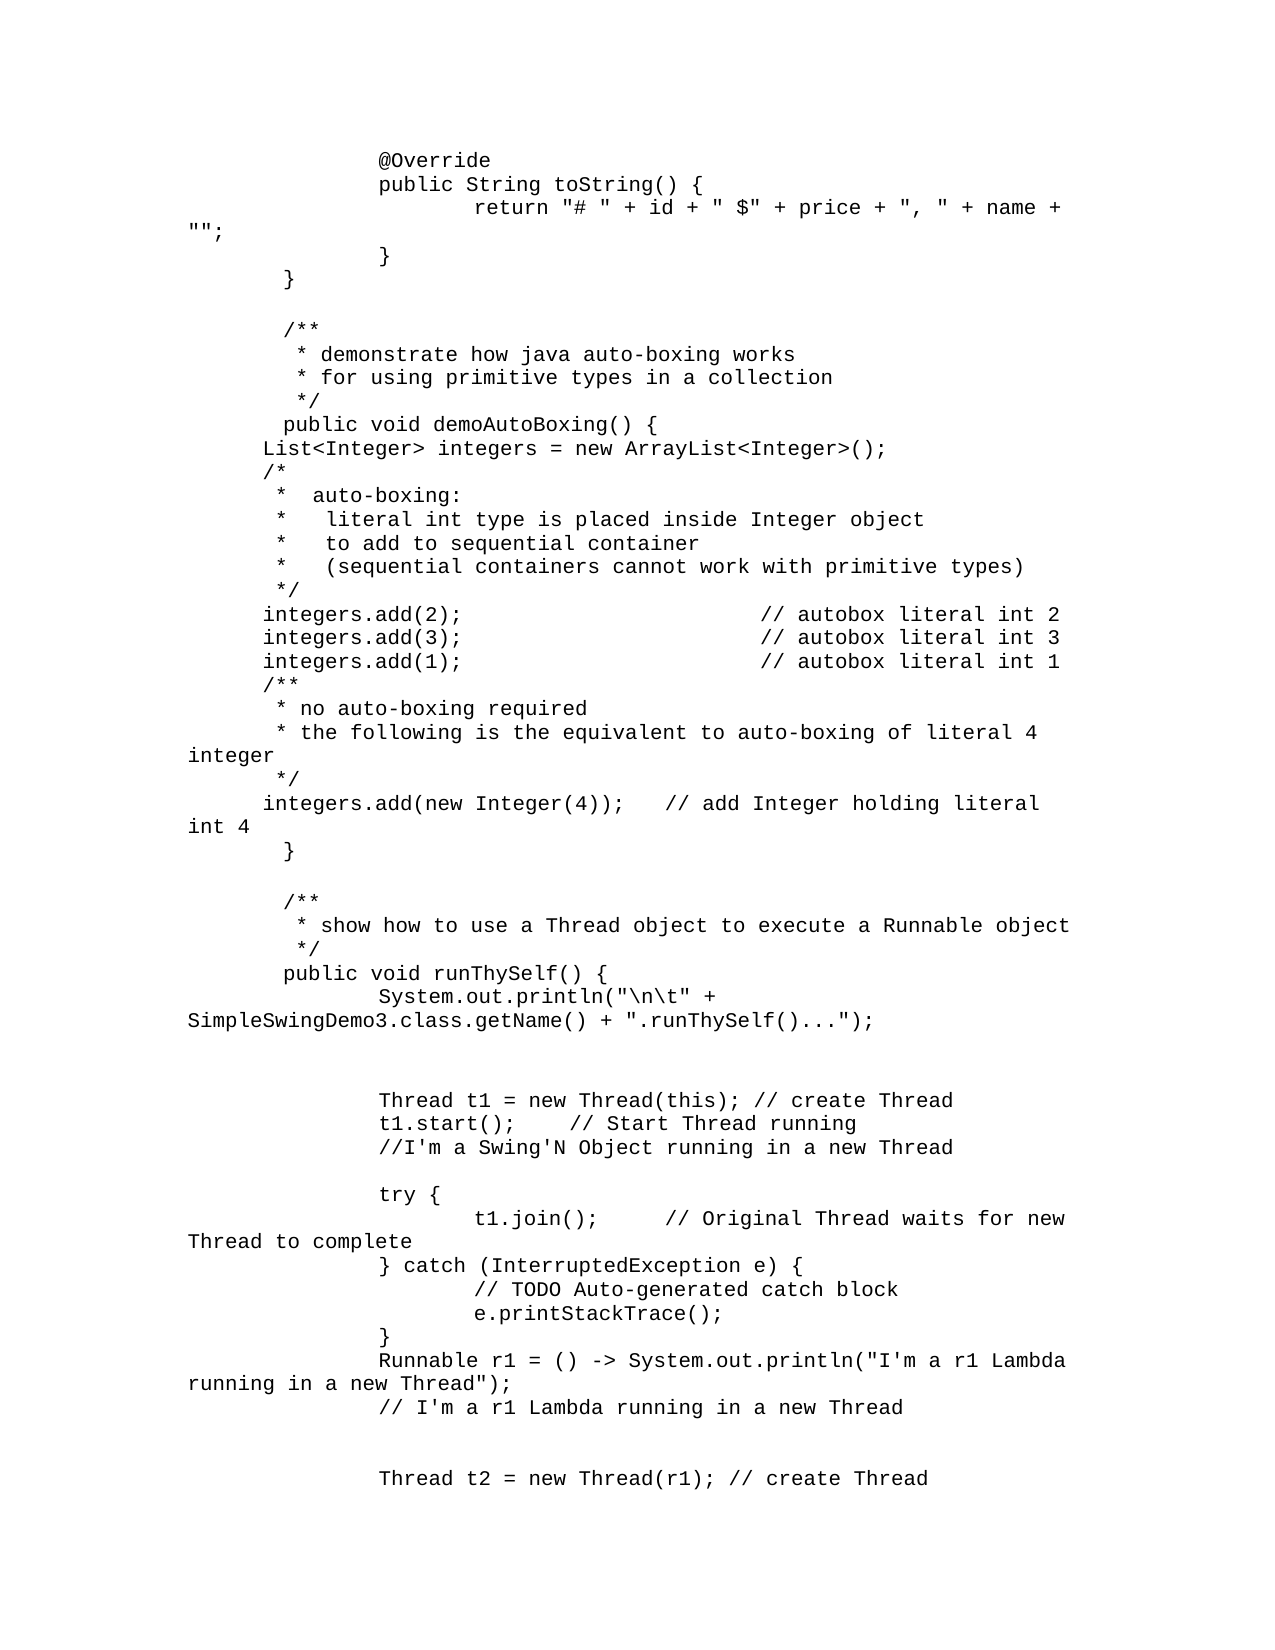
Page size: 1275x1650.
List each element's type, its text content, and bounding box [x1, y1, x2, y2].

text // TODO Auto-generated catch block [187, 1279, 1087, 1302]
text */ [187, 580, 1087, 604]
text public void runThySelf() { [187, 963, 1087, 986]
text /** [187, 320, 1087, 343]
text * to add to sequential container [187, 533, 1087, 556]
text * auto-boxing: [187, 485, 1087, 509]
text * literal int type is placed inside Integer object [187, 509, 1087, 533]
text e.printStackTrace(); [187, 1302, 1087, 1326]
text } [187, 244, 1087, 268]
text /* [187, 462, 1087, 485]
text @Override [187, 150, 1087, 174]
text */ [187, 769, 1087, 793]
text * the following is the equivalent to auto-boxing of literal 4 integer [187, 722, 1087, 769]
text /** [187, 892, 1087, 915]
text * demonstrate how java auto-boxing works [187, 343, 1087, 367]
text integers.add(3); // autobox literal int 3 [187, 627, 1087, 651]
text * (sequential containers cannot work with primitive types) [187, 556, 1087, 580]
text */ [187, 939, 1087, 963]
text * no auto-boxing required [187, 698, 1087, 722]
text //I'm a Swing'N Object running in a new Thread [187, 1137, 1087, 1161]
text return "# " + id + " $" + price + ", " + name + ""; [187, 197, 1087, 244]
text // I'm a r1 Lambda running in a new Thread [187, 1397, 1087, 1421]
text t1.join(); // Original Thread waits for new Thread to complete [187, 1208, 1087, 1255]
text } [187, 840, 1087, 864]
text System.out.println("\n\t" + SimpleSwingDemo3.class.getName() + ".runThySelf()..."); [187, 986, 1087, 1034]
text public String toString() { [187, 174, 1087, 197]
text /** [187, 674, 1087, 698]
text List<Integer> integers = new ArrayList<Integer>(); [187, 438, 1087, 462]
text Thread t2 = new Thread(r1); // create Thread [187, 1468, 1087, 1492]
text } [187, 268, 1087, 292]
text * for using primitive types in a collection [187, 367, 1087, 391]
text */ [187, 391, 1087, 414]
text } [187, 1326, 1087, 1350]
text integers.add(new Integer(4)); // add Integer holding literal int 4 [187, 793, 1087, 840]
text } catch (InterruptedException e) { [187, 1255, 1087, 1279]
text public void demoAutoBoxing() { [187, 414, 1087, 438]
text * show how to use a Thread object to execute a Runnable object [187, 915, 1087, 939]
text try { [187, 1184, 1087, 1208]
text Thread t1 = new Thread(this); // create Thread [187, 1090, 1087, 1113]
text integers.add(1); // autobox literal int 1 [187, 651, 1087, 674]
text t1.start(); // Start Thread running [187, 1113, 1087, 1137]
text Runnable r1 = () -> System.out.println("I'm a r1 Lambda running in a new Thread"); [187, 1350, 1087, 1397]
text integers.add(2); // autobox literal int 2 [187, 604, 1087, 627]
